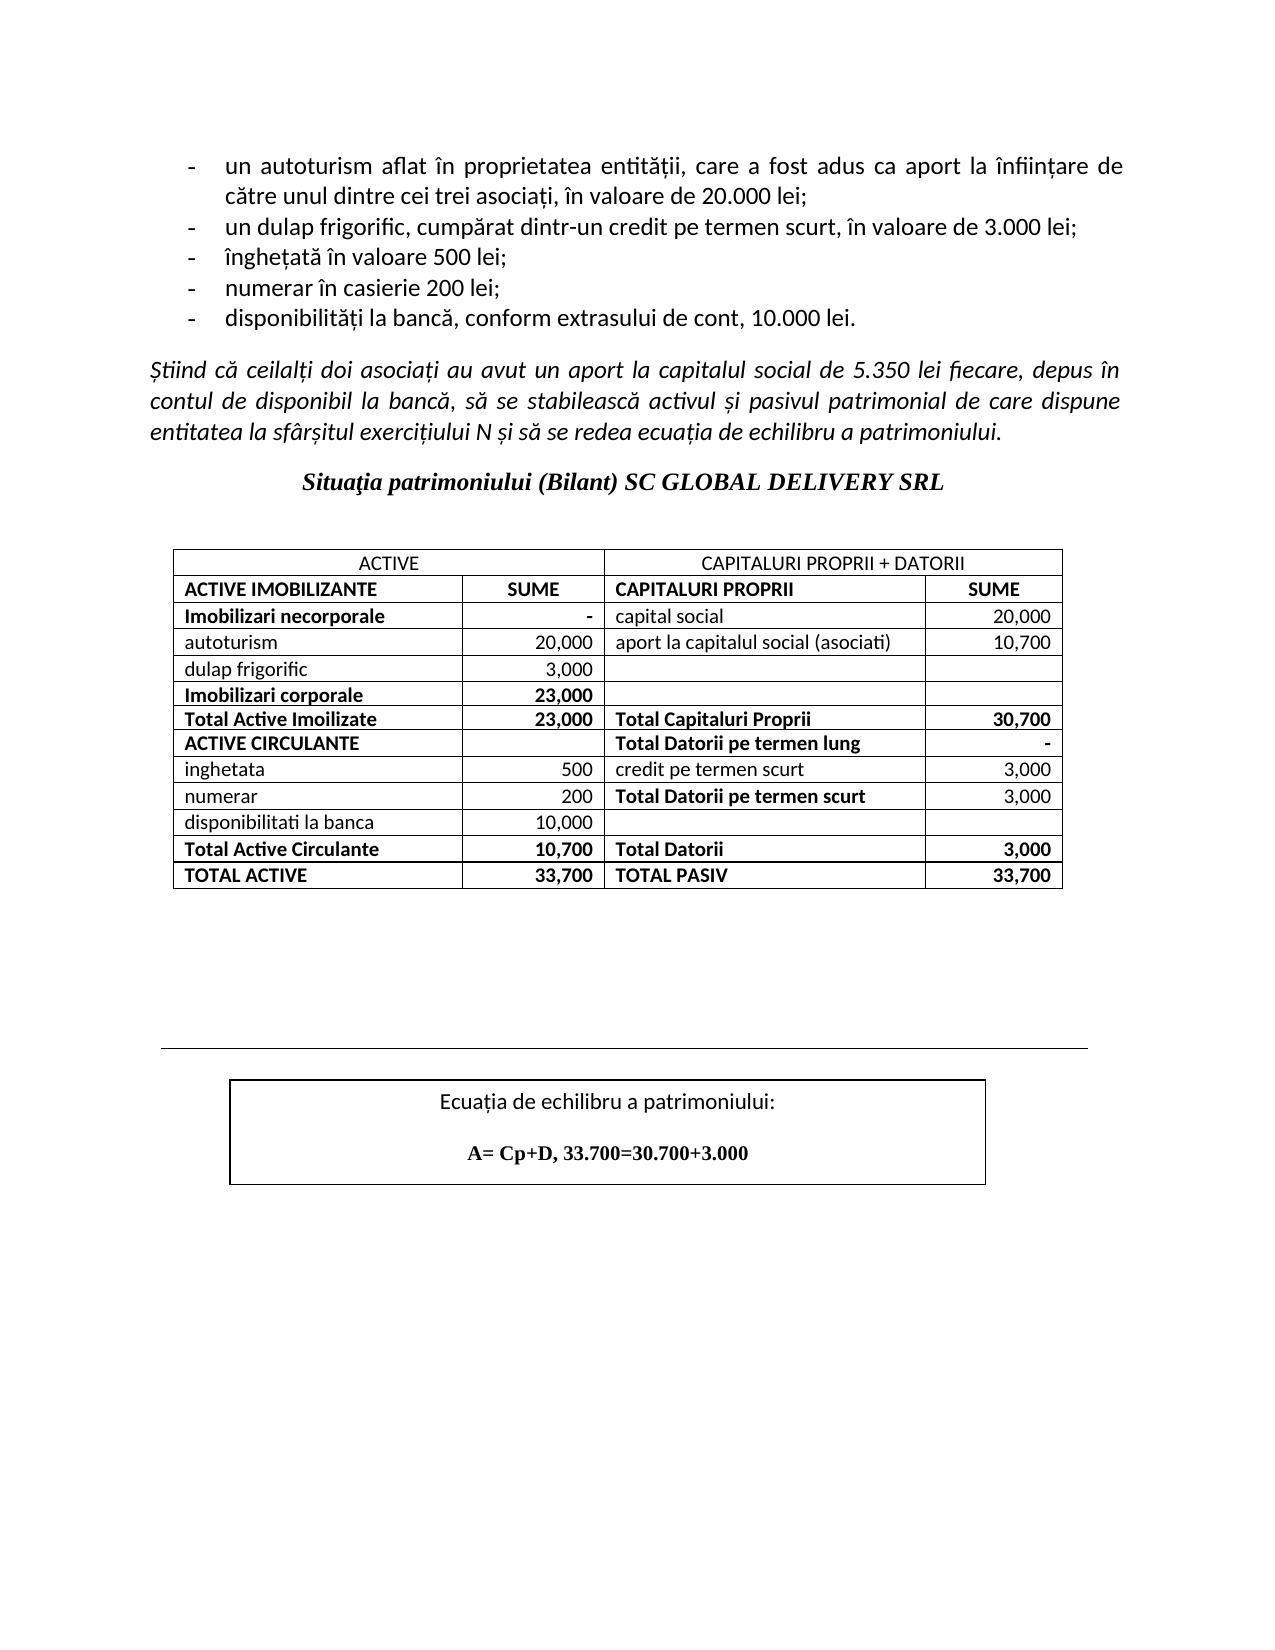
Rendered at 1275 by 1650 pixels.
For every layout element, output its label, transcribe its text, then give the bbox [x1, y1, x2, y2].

list îngheţată în valoare 500 lei; [187, 242, 1125, 272]
list numerar în casierie 200 lei; [187, 272, 1125, 303]
text Ştiind că ceilalţi doi asociaţi au avut un aport la capitalul social de 5.350 lei fiecare, depus în contul de disponibil la bancă, să se stabilească activul şi pasivul patrimonial de care dispune entitatea la sfârşitul exerciţiului N şi să se redea ecuaţia de echilibru a patrimoniului. [150, 355, 1125, 446]
list un autoturism aflat în proprietatea entităţii, care a fost adus ca aport la înfiinţare de către unul dintre cei trei asociaţi, în valoare de 20.000 lei; [187, 150, 1125, 211]
table_header Situaţia patrimoniului (Bilant) SC GLOBAL DELIVERY SRL [161, 446, 1088, 1048]
list disponibilităţi la bancă, conform extrasului de cont, 10.000 lei. [187, 303, 1125, 333]
list un dulap frigorific, cumpărat dintr-un credit pe termen scurt, în valoare de 3.000 lei; [187, 211, 1125, 242]
